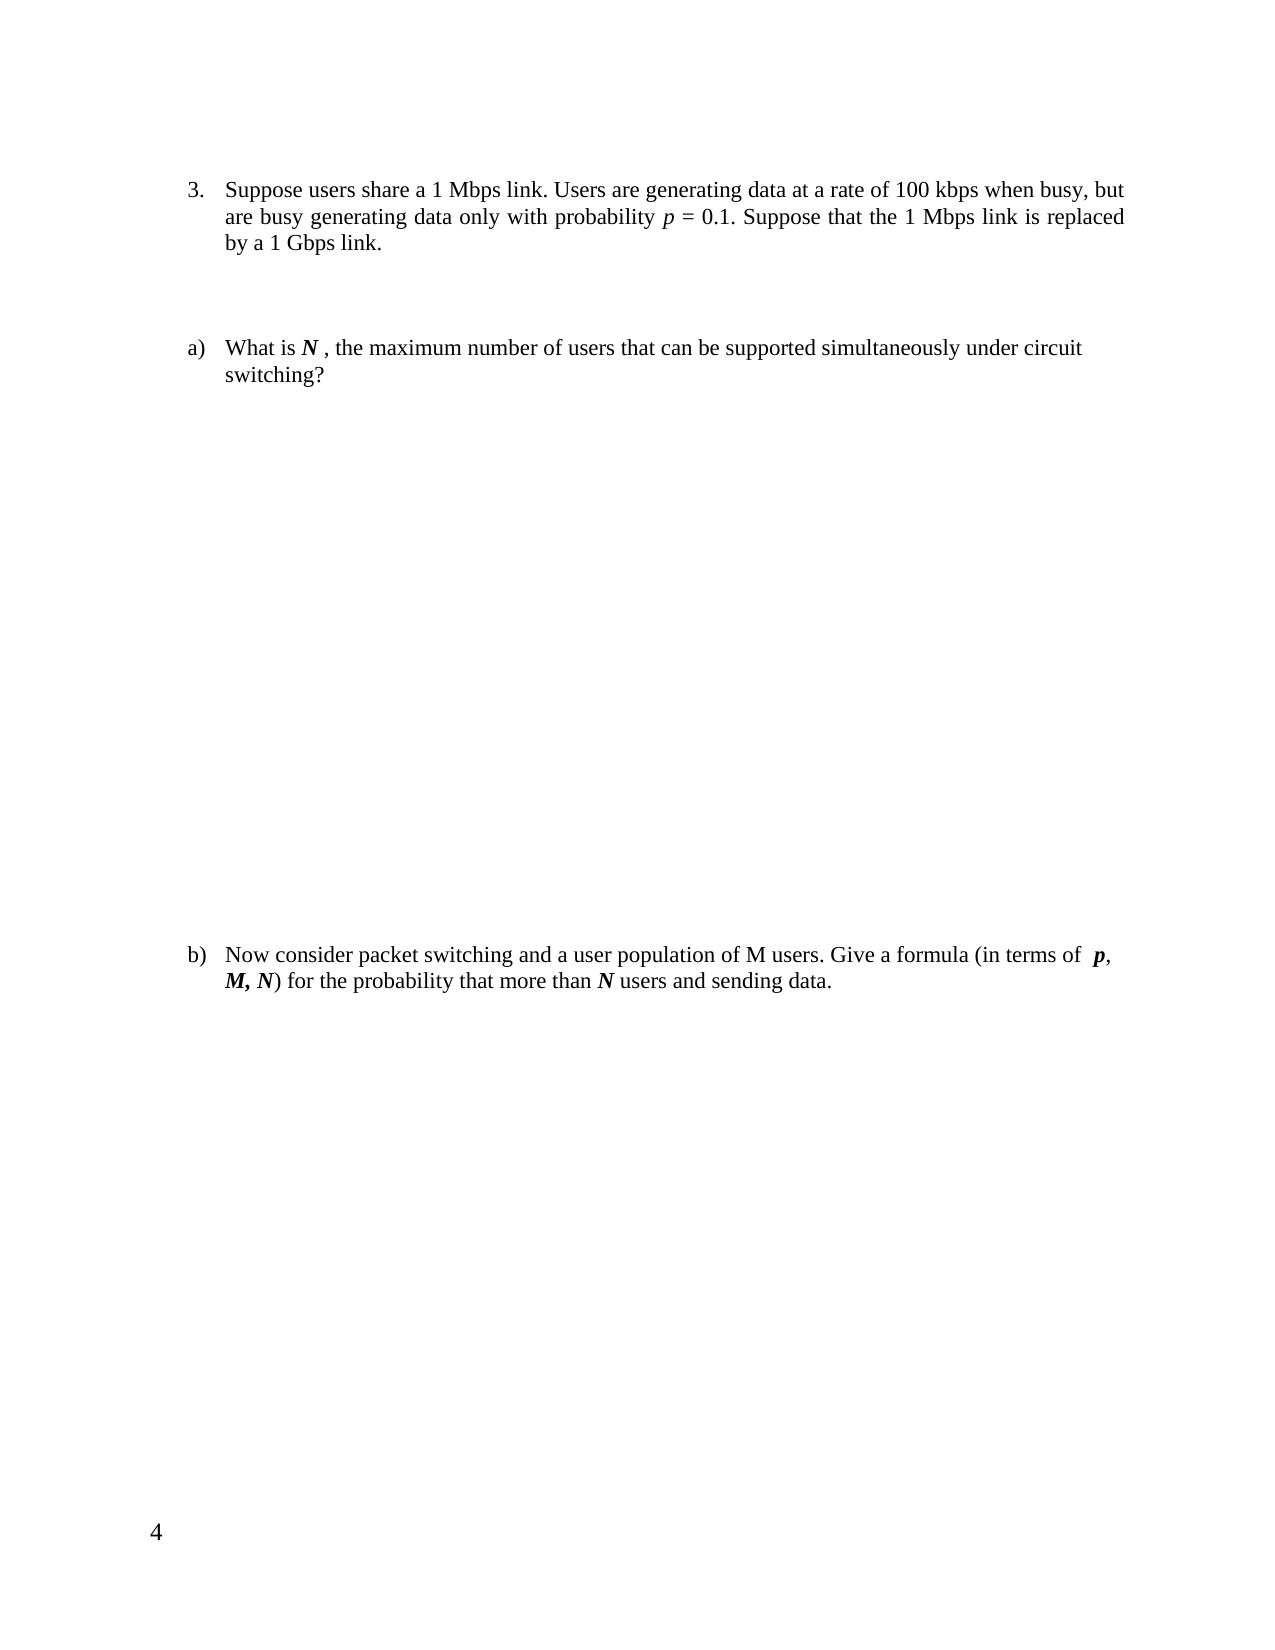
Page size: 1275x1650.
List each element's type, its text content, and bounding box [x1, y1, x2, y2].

list What is N , the maximum number of users that can be supported simultaneously under circuit switching? [187, 334, 1125, 387]
list Suppose users share a 1 Mbps link. Users are generating data at a rate of 100 kbps when busy, but are busy generating data only with probability p = 0.1. Suppose that the 1 Mbps link is replaced by a 1 Gbps link. [187, 176, 1125, 255]
list Now consider packet switching and a user population of M users. Give a formula (in terms of p, M, N) for the probability that more than N users and sending data. [187, 941, 1125, 993]
